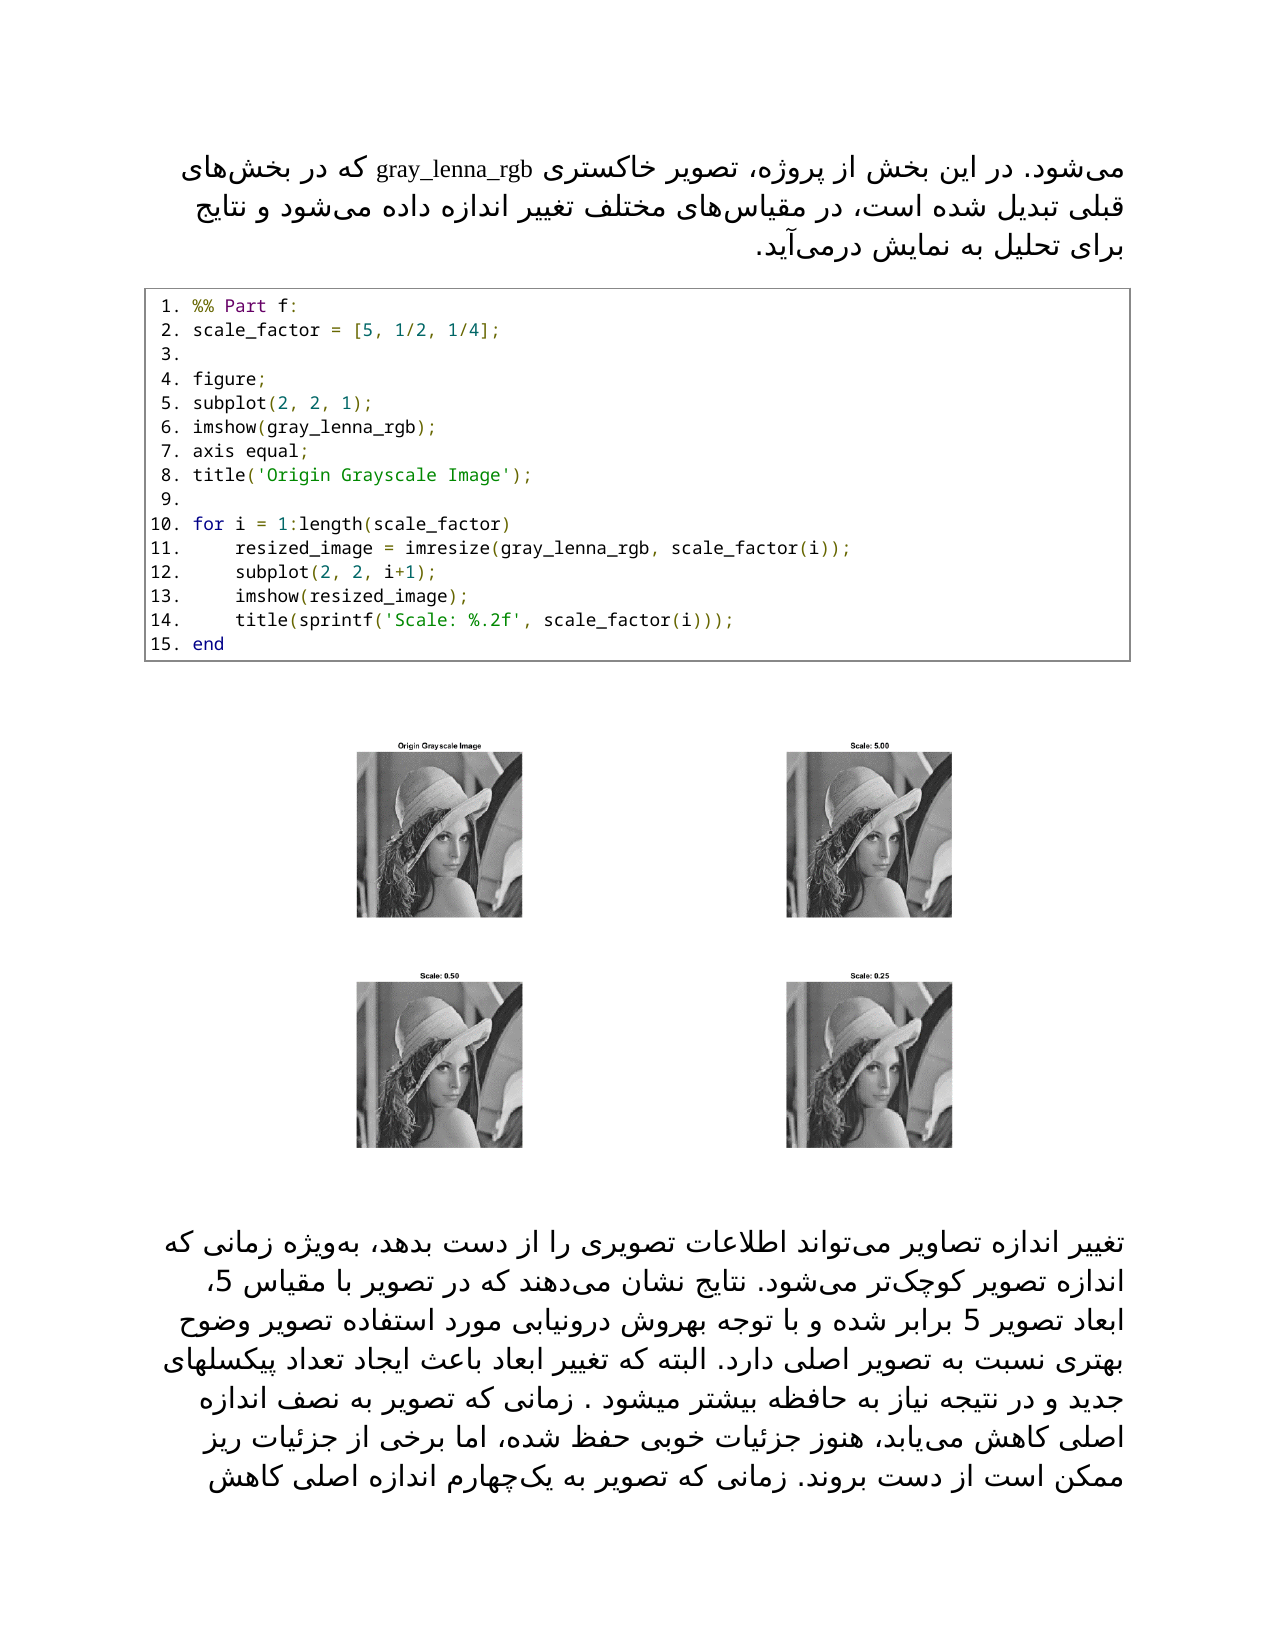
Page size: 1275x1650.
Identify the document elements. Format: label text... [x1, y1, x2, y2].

text 9. [150, 487, 1125, 511]
text 13. imshow(resized_image); [150, 583, 1125, 608]
text 12. subplot(2, 2, i+1); [150, 559, 1125, 583]
text 11. resized_image = imresize(gray_lenna_rgb, scale_factor(i)); [150, 535, 1125, 559]
picture [150, 715, 1125, 1201]
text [150, 150, 1125, 262]
text 2. scale_factor = [5, 1/2, 1/4]; [150, 318, 1125, 342]
text 6. imshow(gray_lenna_rgb); [150, 414, 1125, 438]
text 10. for i = 1:length(scale_factor) [150, 511, 1125, 535]
text 5. subplot(2, 2, 1); [150, 390, 1125, 414]
text 7. axis equal; [150, 438, 1125, 463]
text 15. end [146, 626, 1129, 660]
text 4. figure; [150, 366, 1125, 390]
text 1. %% Part f: [146, 289, 1129, 318]
text 3. [150, 342, 1125, 366]
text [150, 1226, 1125, 1493]
text 14. title(sprintf('Scale: %.2f', scale_factor(i))); [150, 608, 1125, 626]
text 8. title('Origin Grayscale Image'); [150, 463, 1125, 487]
